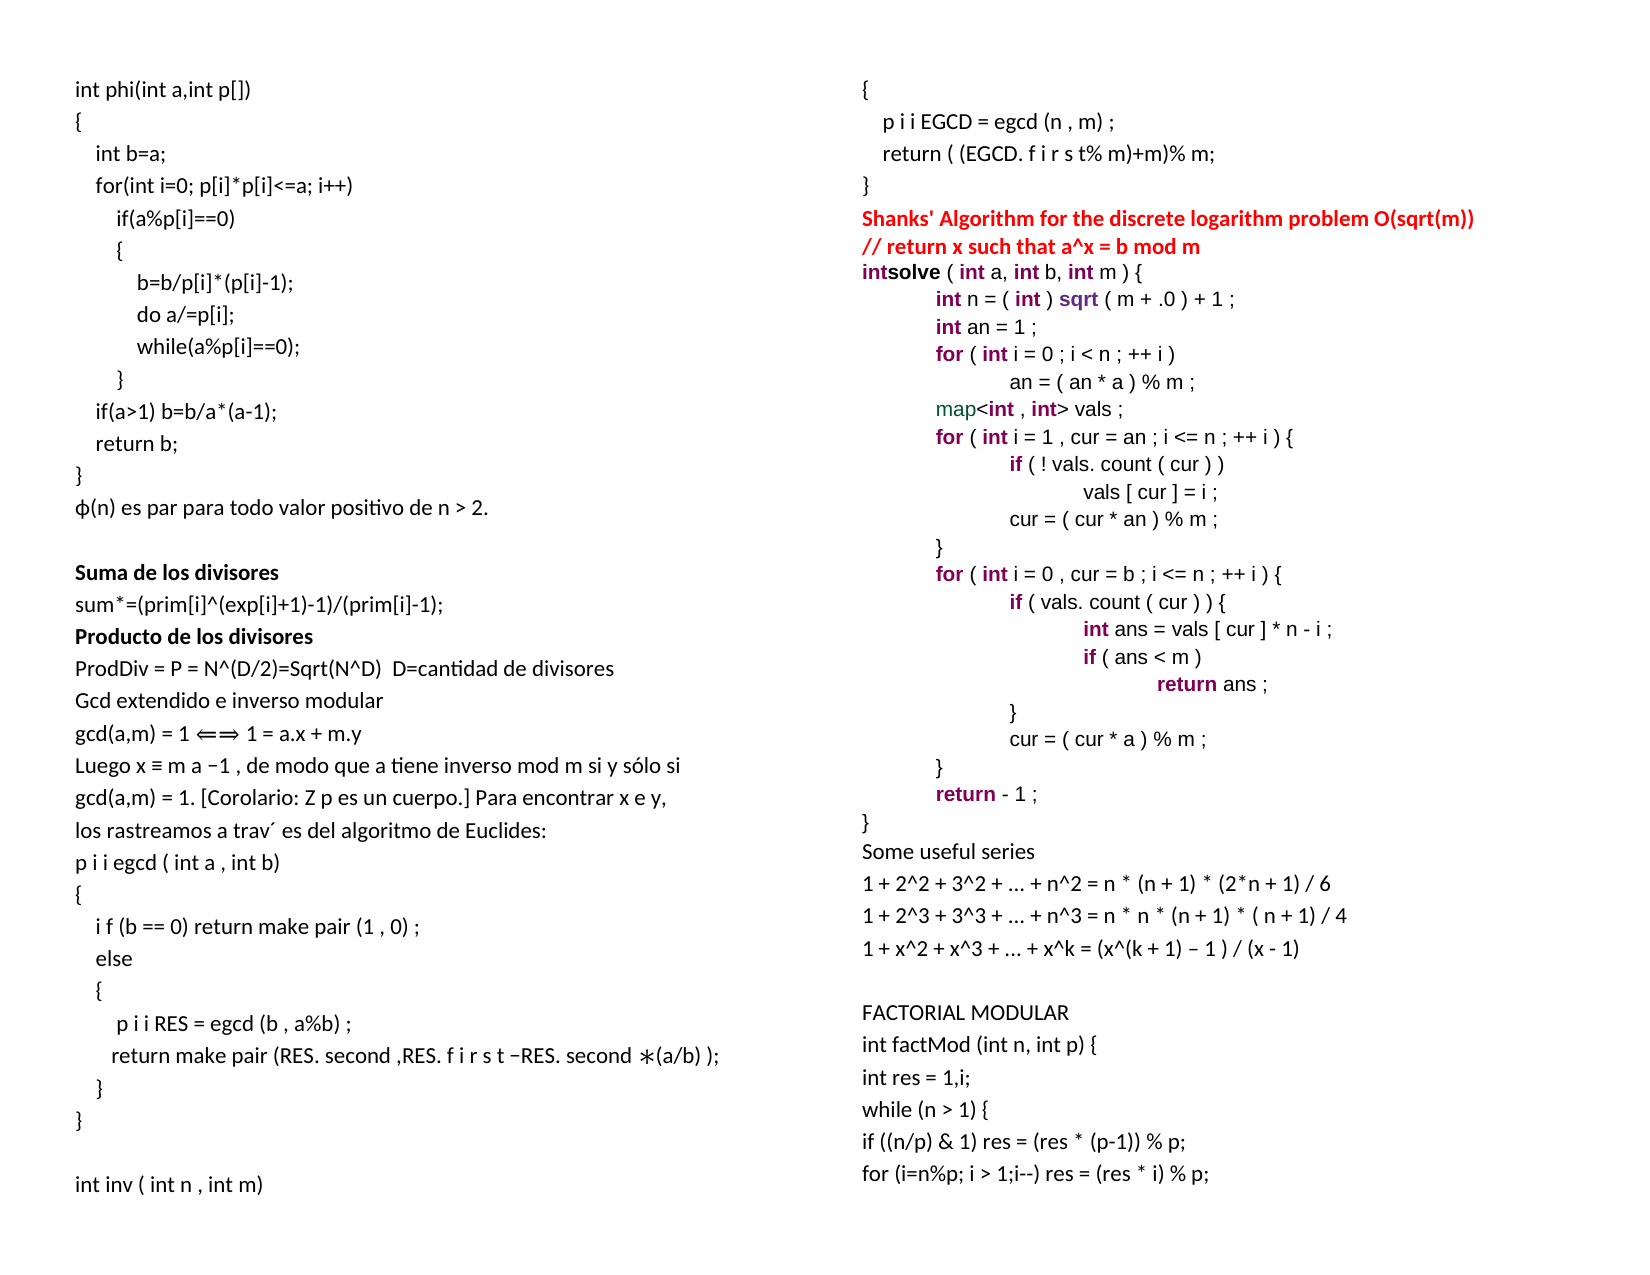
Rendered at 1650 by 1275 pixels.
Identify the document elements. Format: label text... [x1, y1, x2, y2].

text { [862, 75, 1575, 103]
text Producto de los divisores [75, 622, 788, 650]
text Some useful series [862, 837, 1575, 865]
text int inv ( int n , int m) [75, 1170, 788, 1198]
text p i i EGCD = egcd (n , m) ; [862, 107, 1575, 135]
text gcd(a,m) = 1. [Corolario: Z p es un cuerpo.] Para encontrar x e y, [75, 783, 788, 812]
text int b=a; [75, 139, 788, 167]
text Shanks' Algorithm for the discrete logarithm problem O(sqrt(m)) [862, 204, 1575, 232]
text int res = 1,i; [862, 1063, 1575, 1091]
text gcd(a,m) = 1 ⇐⇒ 1 = a.x + m.y [75, 719, 788, 747]
text { [75, 880, 788, 908]
text for(int i=0; p[i]*p[i]<=a; i++) [75, 172, 788, 199]
text sum*=(prim[i]^(exp[i]+1)-1)/(prim[i]-1); [75, 590, 788, 618]
text int ans = vals [ cur ] * n - i ; [862, 617, 1583, 641]
text Gcd extendido e inverso modular [75, 687, 788, 714]
text while (n > 1) { [862, 1095, 1575, 1123]
text } [75, 1106, 788, 1134]
text for ( int i = 0 ; i < n ; ++ i ) [862, 342, 1583, 366]
text i f (b == 0) return make pair (1 , 0) ; [75, 912, 788, 940]
text FACTORIAL MODULAR [862, 998, 1575, 1026]
text los rastreamos a trav´ es del algoritmo de Euclides: [75, 816, 788, 844]
text { [75, 977, 788, 1005]
text intsolve ( int a, int b, int m ) { [862, 260, 1583, 284]
text ProdDiv = P = N^(D/2)=Sqrt(N^D) D=cantidad de divisores [75, 654, 788, 682]
text } [862, 172, 1575, 199]
text return make pair (RES. second ,RES. f i r s t −RES. second ∗(a/b) ); [75, 1041, 788, 1069]
text cur = ( cur * an ) % m ; [862, 507, 1583, 531]
text for ( int i = 1 , cur = an ; i <= n ; ++ i ) { [862, 425, 1583, 449]
text p i i RES = egcd (b , a%b) ; [75, 1009, 788, 1037]
text 1 + x^2 + x^3 + ... + x^k = (x^(k + 1) – 1 ) / (x - 1) [862, 934, 1575, 962]
text return - 1 ; [862, 782, 1583, 806]
text Suma de los divisores [75, 558, 788, 586]
text while(a%p[i]==0); [75, 332, 788, 361]
text Luego x ≡ m a −1 , de modo que a tiene inverso mod m si y sólo si [75, 751, 788, 779]
text return ans ; [862, 672, 1583, 696]
text for (i=n%p; i > 1;i--) res = (res * i) % p; [862, 1159, 1575, 1187]
text vals [ cur ] = i ; [862, 480, 1583, 504]
text if ( ans < m ) [862, 645, 1583, 669]
text return b; [75, 429, 788, 457]
text if ( vals. count ( cur ) ) { [862, 590, 1583, 614]
text } [75, 1074, 788, 1102]
text if(a%p[i]==0) [75, 204, 788, 232]
text } [862, 810, 1575, 834]
text int factMod (int n, int p) { [862, 1030, 1575, 1058]
text } [862, 700, 1583, 724]
text int phi(int a,int p[]) [75, 75, 788, 103]
text an = ( an * a ) % m ; [862, 370, 1583, 394]
text // return x such that a^x = b mod m [862, 232, 1575, 260]
text 1 + 2^3 + 3^3 + ... + n^3 = n * n * (n + 1) * ( n + 1) / 4 [862, 902, 1575, 930]
text return ( (EGCD. f i r s t% m)+m)% m; [862, 139, 1575, 167]
text if ( ! vals. count ( cur ) ) [862, 452, 1583, 476]
text int an = 1 ; [862, 315, 1583, 339]
text p i i egcd ( int a , int b) [75, 848, 788, 876]
text if ((n/p) & 1) res = (res * (p-1)) % p; [862, 1127, 1575, 1155]
text for ( int i = 0 , cur = b ; i <= n ; ++ i ) { [862, 562, 1583, 586]
text { [75, 107, 788, 135]
text b=b/p[i]*(p[i]-1); [75, 268, 788, 296]
text } [75, 365, 788, 393]
text } [75, 461, 788, 489]
text map<int , int> vals ; [862, 397, 1583, 421]
text } [862, 755, 1583, 779]
text if(a>1) b=b/a*(a-1); [75, 397, 788, 425]
text else [75, 944, 788, 972]
text } [862, 535, 1583, 559]
text 1 + 2^2 + 3^2 + ... + n^2 = n * (n + 1) * (2*n + 1) / 6 [862, 869, 1575, 897]
text cur = ( cur * a ) % m ; [862, 727, 1583, 751]
text { [75, 236, 788, 264]
text ϕ(n) es par para todo valor positivo de n > 2. [75, 493, 788, 521]
text int n = ( int ) sqrt ( m + .0 ) + 1 ; [862, 287, 1583, 311]
text do a/=p[i]; [75, 300, 788, 328]
